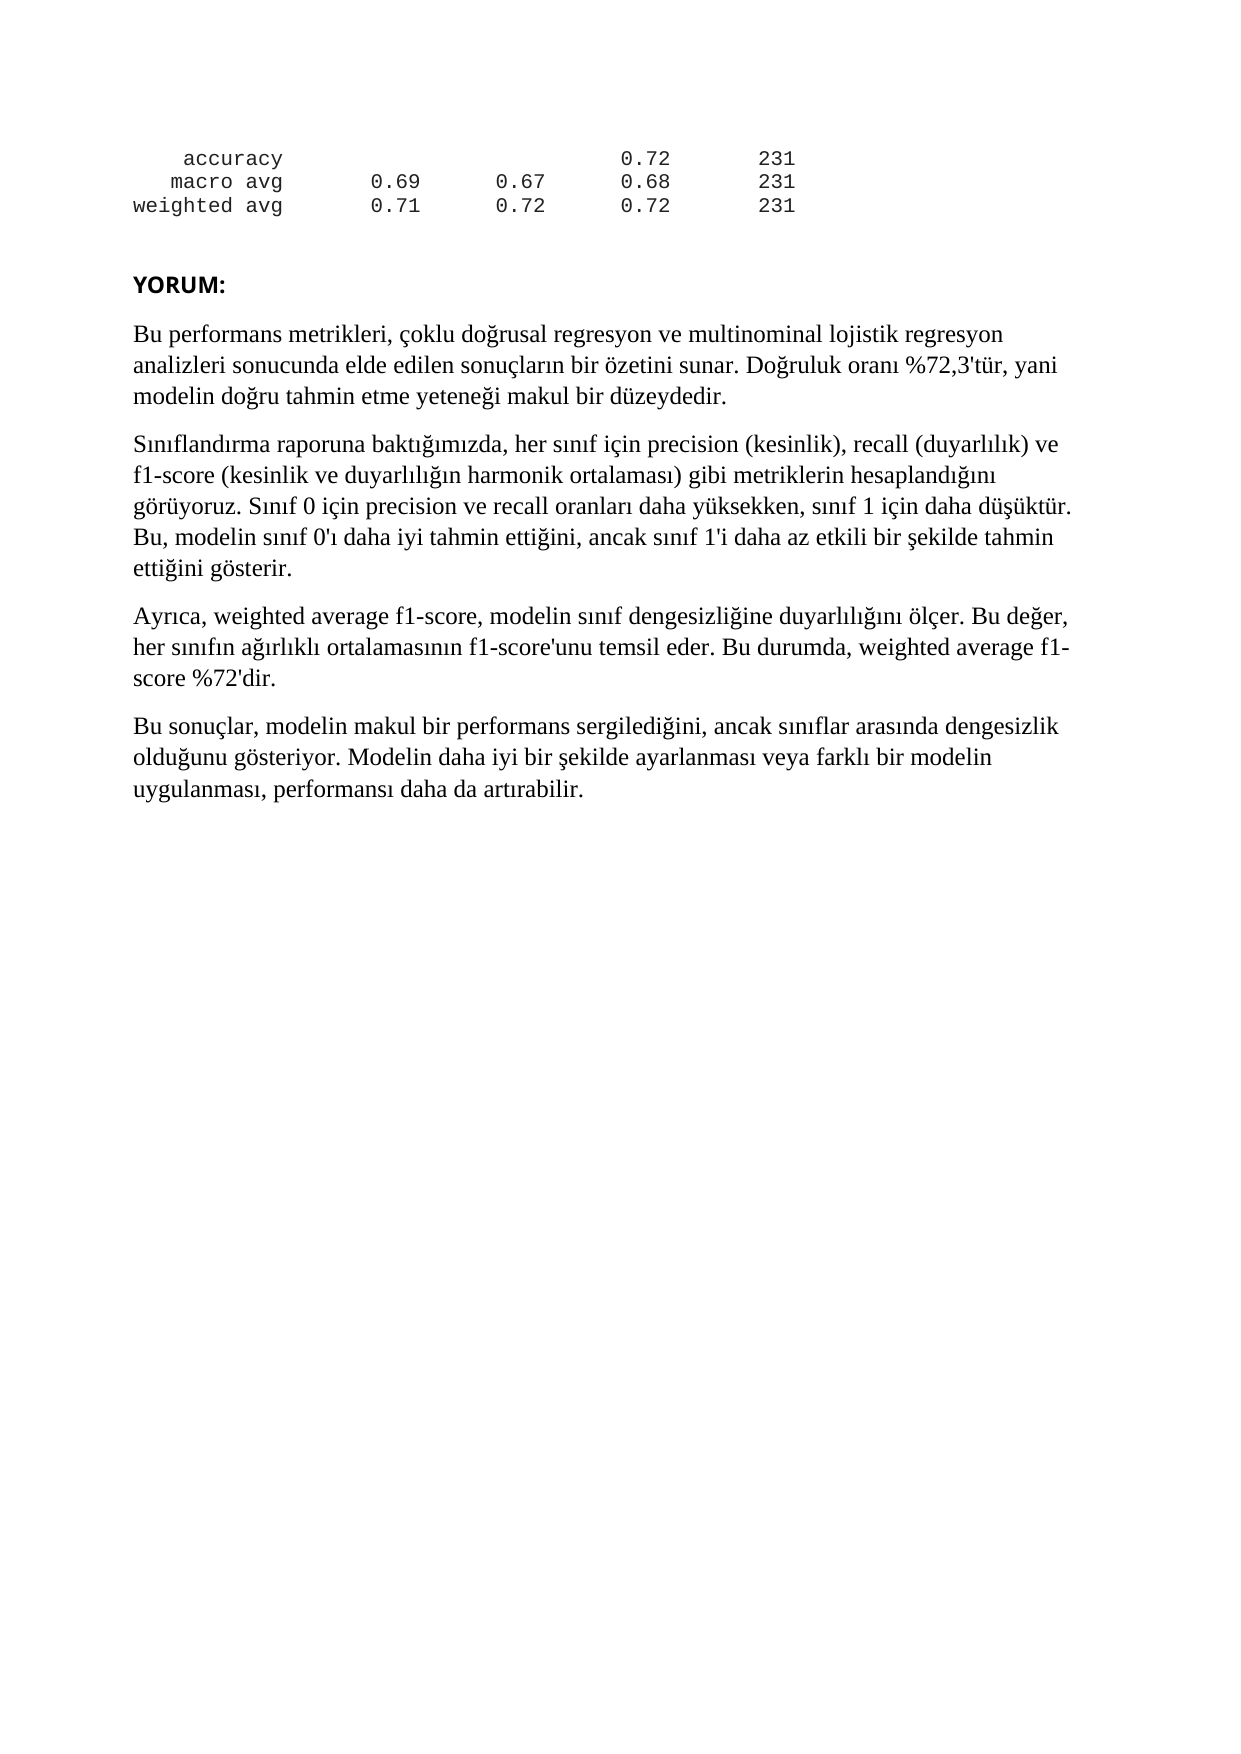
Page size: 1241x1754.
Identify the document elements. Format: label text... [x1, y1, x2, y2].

text macro avg 0.69 0.67 0.68 231 [133, 171, 1093, 195]
text YORUM: [133, 269, 1093, 300]
text Bu sonuçlar, modelin makul bir performans sergilediğini, ancak sınıflar arasında dengesizlik olduğunu gösteriyor. Modelin daha iyi bir şekilde ayarlanması veya farklı bir modelin uygulanması, performansı daha da artırabilir. [133, 711, 1093, 804]
text Bu performans metrikleri, çoklu doğrusal regresyon ve multinominal lojistik regresyon analizleri sonucunda elde edilen sonuçların bir özetini sunar. Doğruluk oranı %72,3'tür, yani modelin doğru tahmin etme yeteneği makul bir düzeydedir. [133, 319, 1093, 410]
text accuracy 0.72 231 [133, 148, 1093, 171]
text Ayrıca, weighted average f1-score, modelin sınıf dengesizliğine duyarlılığını ölçer. Bu değer, her sınıfın ağırlıklı ortalamasının f1-score'unu temsil eder. Bu durumda, weighted average f1-score %72'dir. [133, 601, 1093, 692]
text weighted avg 0.71 0.72 0.72 231 [133, 195, 1093, 218]
text Sınıflandırma raporuna baktığımızda, her sınıf için precision (kesinlik), recall (duyarlılık) ve f1-score (kesinlik ve duyarlılığın harmonik ortalaması) gibi metriklerin hesaplandığını görüyoruz. Sınıf 0 için precision ve recall oranları daha yüksekken, sınıf 1 için daha düşüktür. Bu, modelin sınıf 0'ı daha iyi tahmin ettiğini, ancak sınıf 1'i daha az etkili bir şekilde tahmin ettiğini gösterir. [133, 429, 1093, 582]
